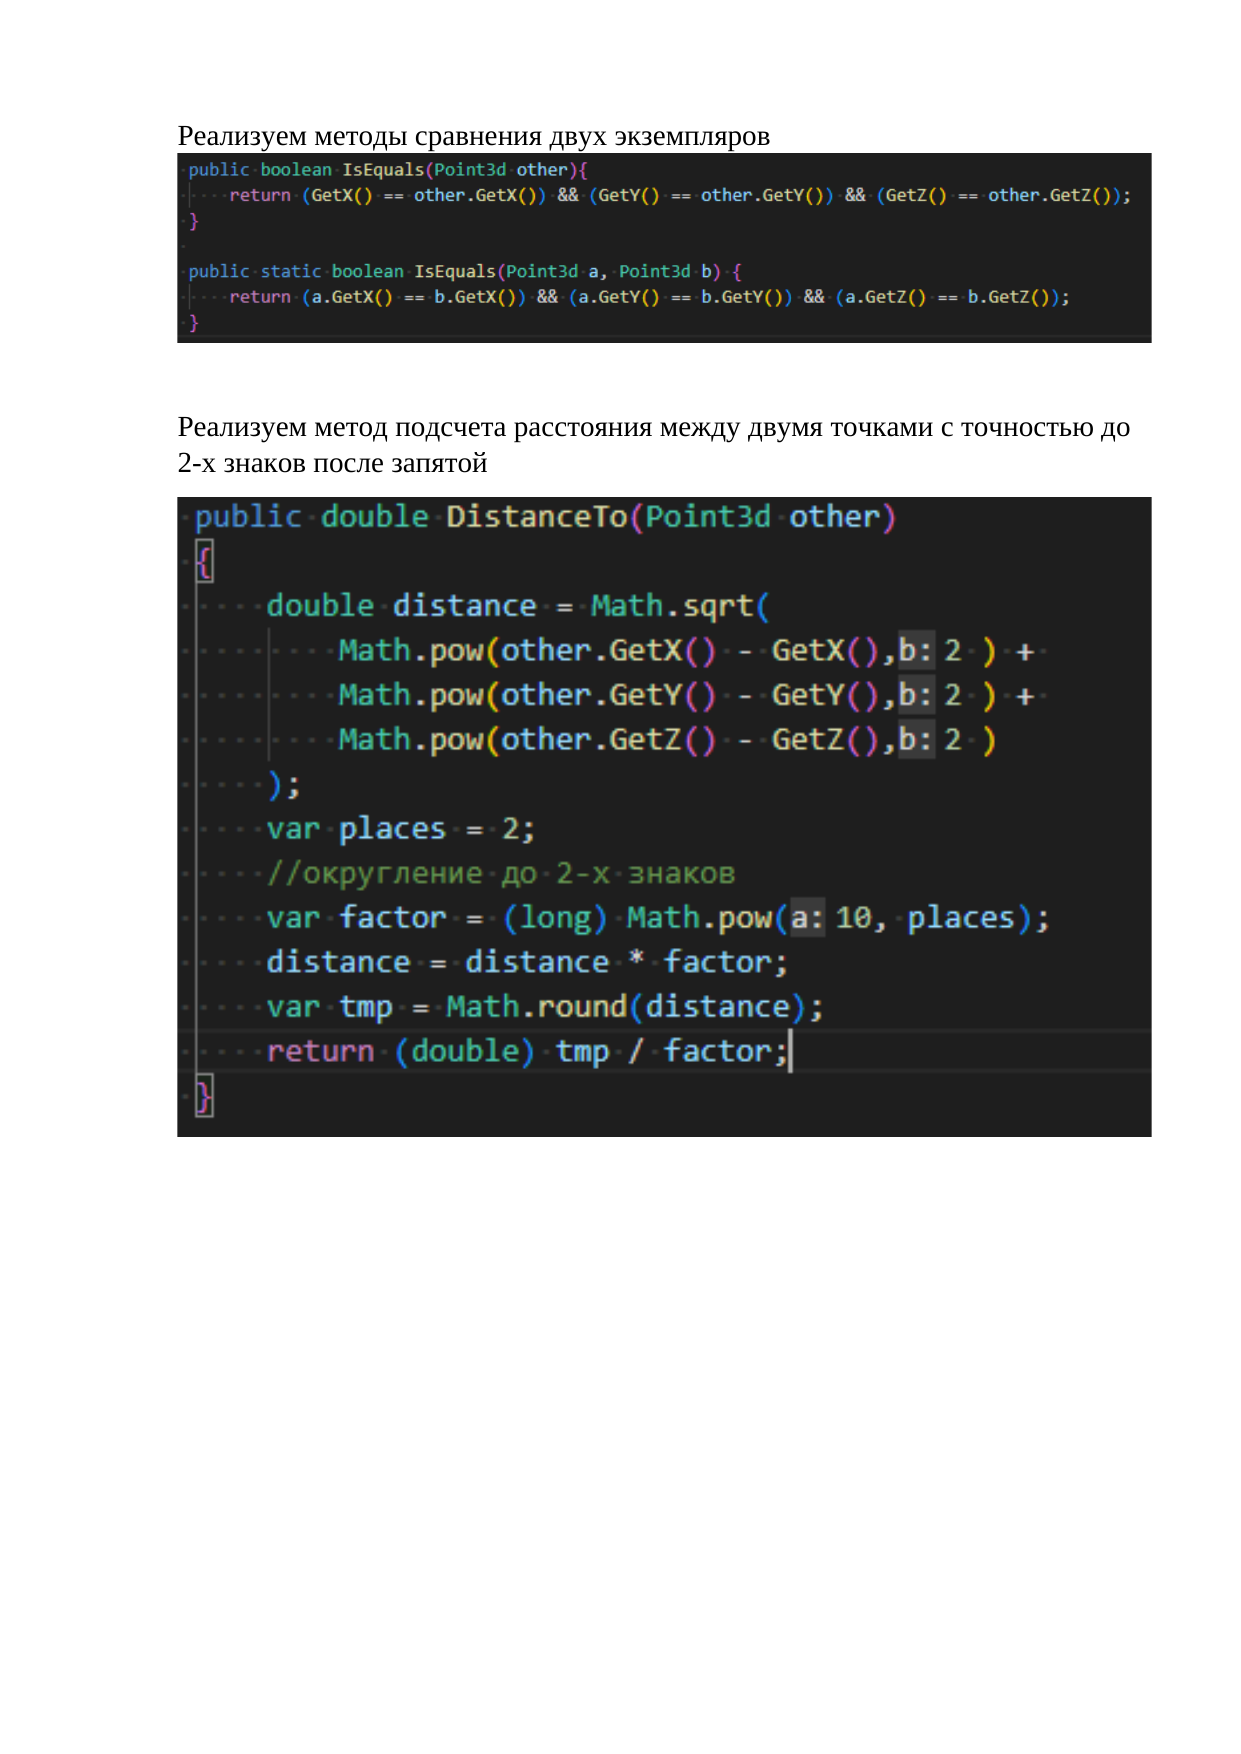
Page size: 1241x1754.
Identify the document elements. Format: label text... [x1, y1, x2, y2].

picture [177, 497, 1152, 1137]
text Реализуем метод подсчета расстояния между двумя точками с точностью до 2-х знаков после запятой [177, 409, 1152, 478]
text Реализуем методы сравнения двух экземпляров [177, 118, 1152, 153]
picture [177, 153, 1152, 343]
